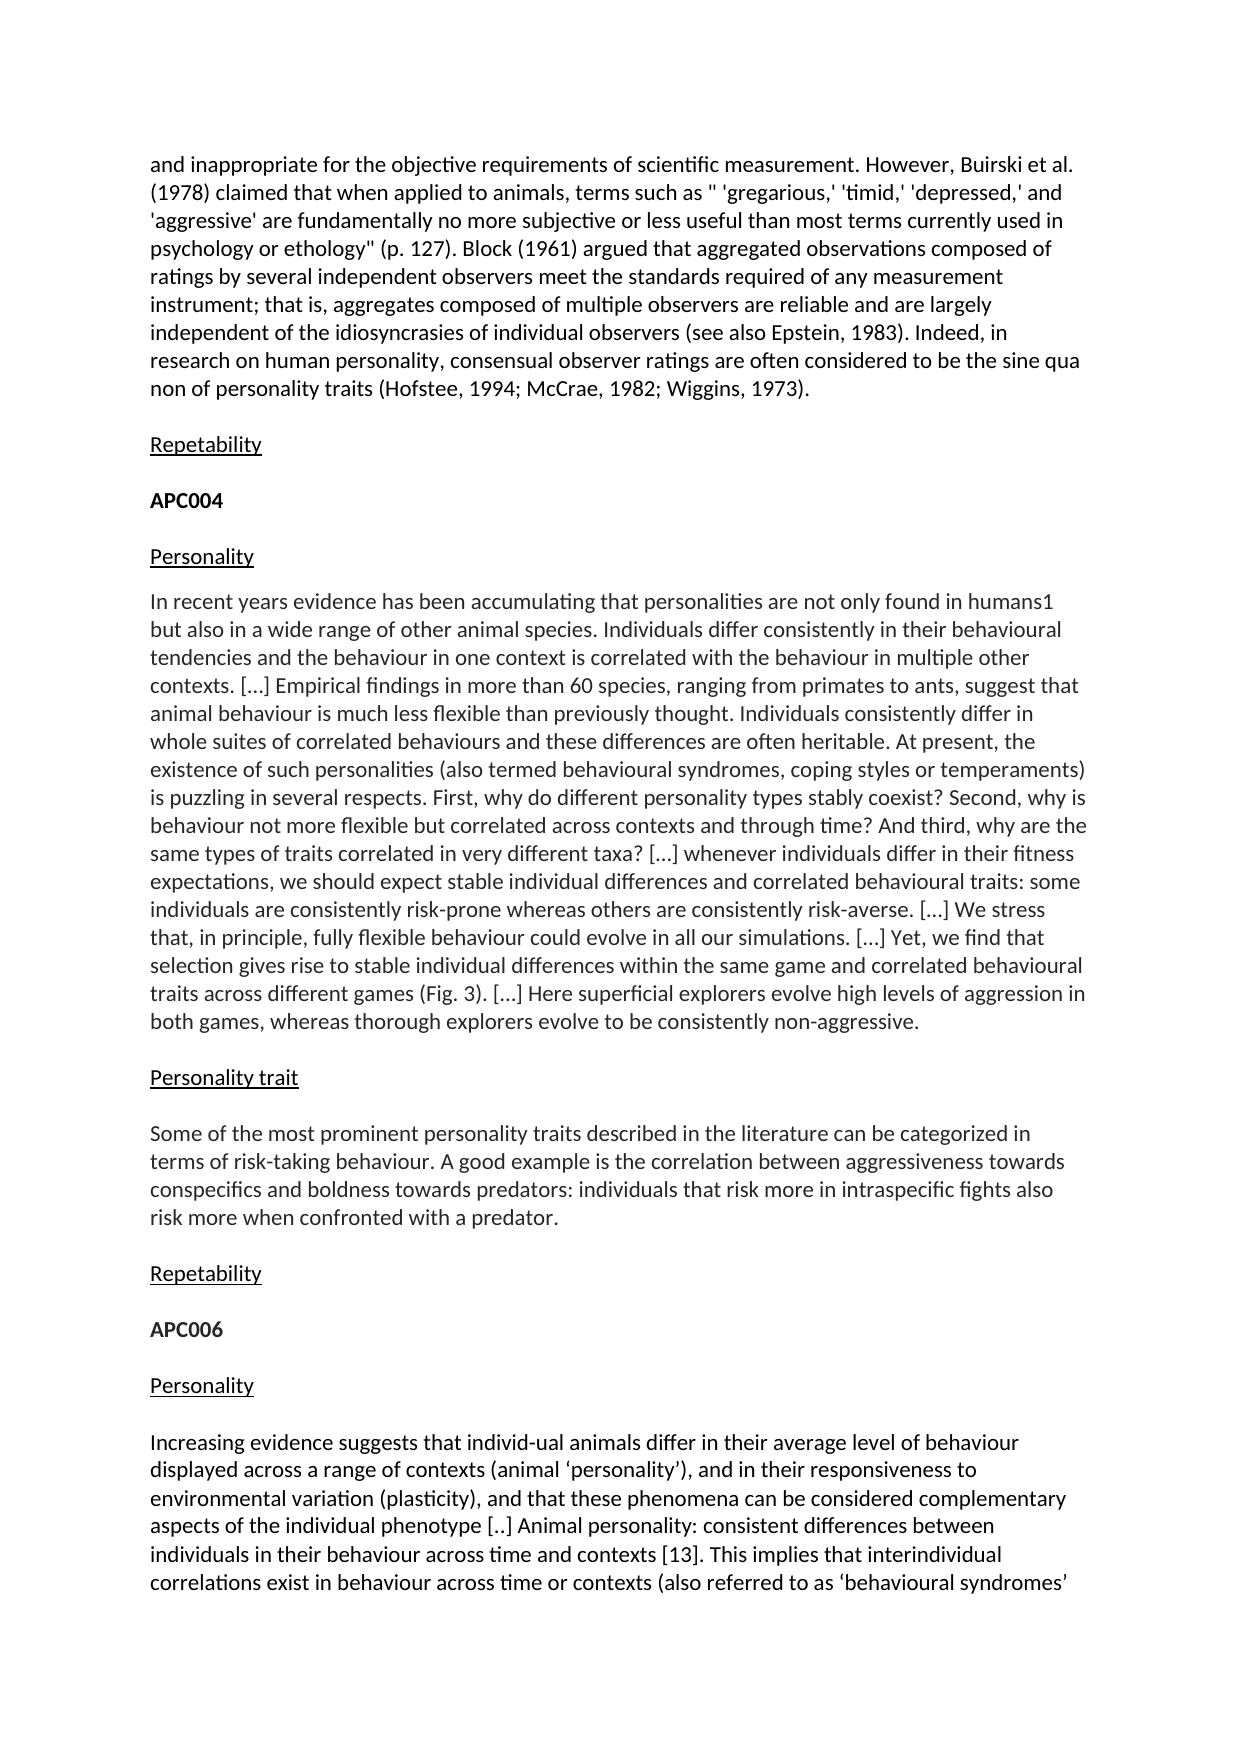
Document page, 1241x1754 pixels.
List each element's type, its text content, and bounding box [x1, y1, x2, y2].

text Some of the most prominent personality traits described in the literature can be categorized in terms of risk-taking behaviour. A good example is the correlation between aggressiveness towards conspecifics and boldness towards predators: individuals that risk more in intraspecific fights also risk more when confronted with a predator. [150, 1119, 1090, 1231]
text Personality [150, 542, 1090, 570]
text In recent years evidence has been accumulating that personalities are not only found in humans1 but also in a wide range of other animal species. Individuals differ consistently in their behavioural tendencies and the behaviour in one context is correlated with the behaviour in multiple other contexts. […] Empirical findings in more than 60 species, ranging from primates to ants, suggest that animal behaviour is much less flexible than previously thought. Individuals consistently differ in whole suites of correlated behaviours and these differences are often heritable. At present, the existence of such personalities (also termed behavioural syndromes, coping styles or temperaments) is puzzling in several respects. First, why do different personality types stably coexist? Second, why is behaviour not more flexible but correlated across contexts and through time? And third, why are the same types of traits correlated in very different taxa? […] whenever individuals differ in their fitness expectations, we should expect stable individual differences and correlated behavioural traits: some individuals are consistently risk-prone whereas others are consistently risk-averse. […] We stress that, in principle, fully flexible behaviour could evolve in all our simulations. […] Yet, we find that selection gives rise to stable individual differences within the same game and correlated behavioural traits across different games (Fig. 3). […] Here superficial explorers evolve high levels of aggression in both games, whereas thorough explorers evolve to be consistently non-aggressive. [150, 587, 1090, 1035]
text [150, 150, 1090, 402]
text Personality [150, 1372, 1090, 1399]
text Personality trait [150, 1063, 1090, 1091]
text Repetability [150, 1259, 1090, 1287]
text APC006 [150, 1316, 1090, 1343]
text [150, 1428, 1090, 1596]
text APC004 [150, 486, 1090, 514]
text Repetability [150, 430, 1090, 458]
